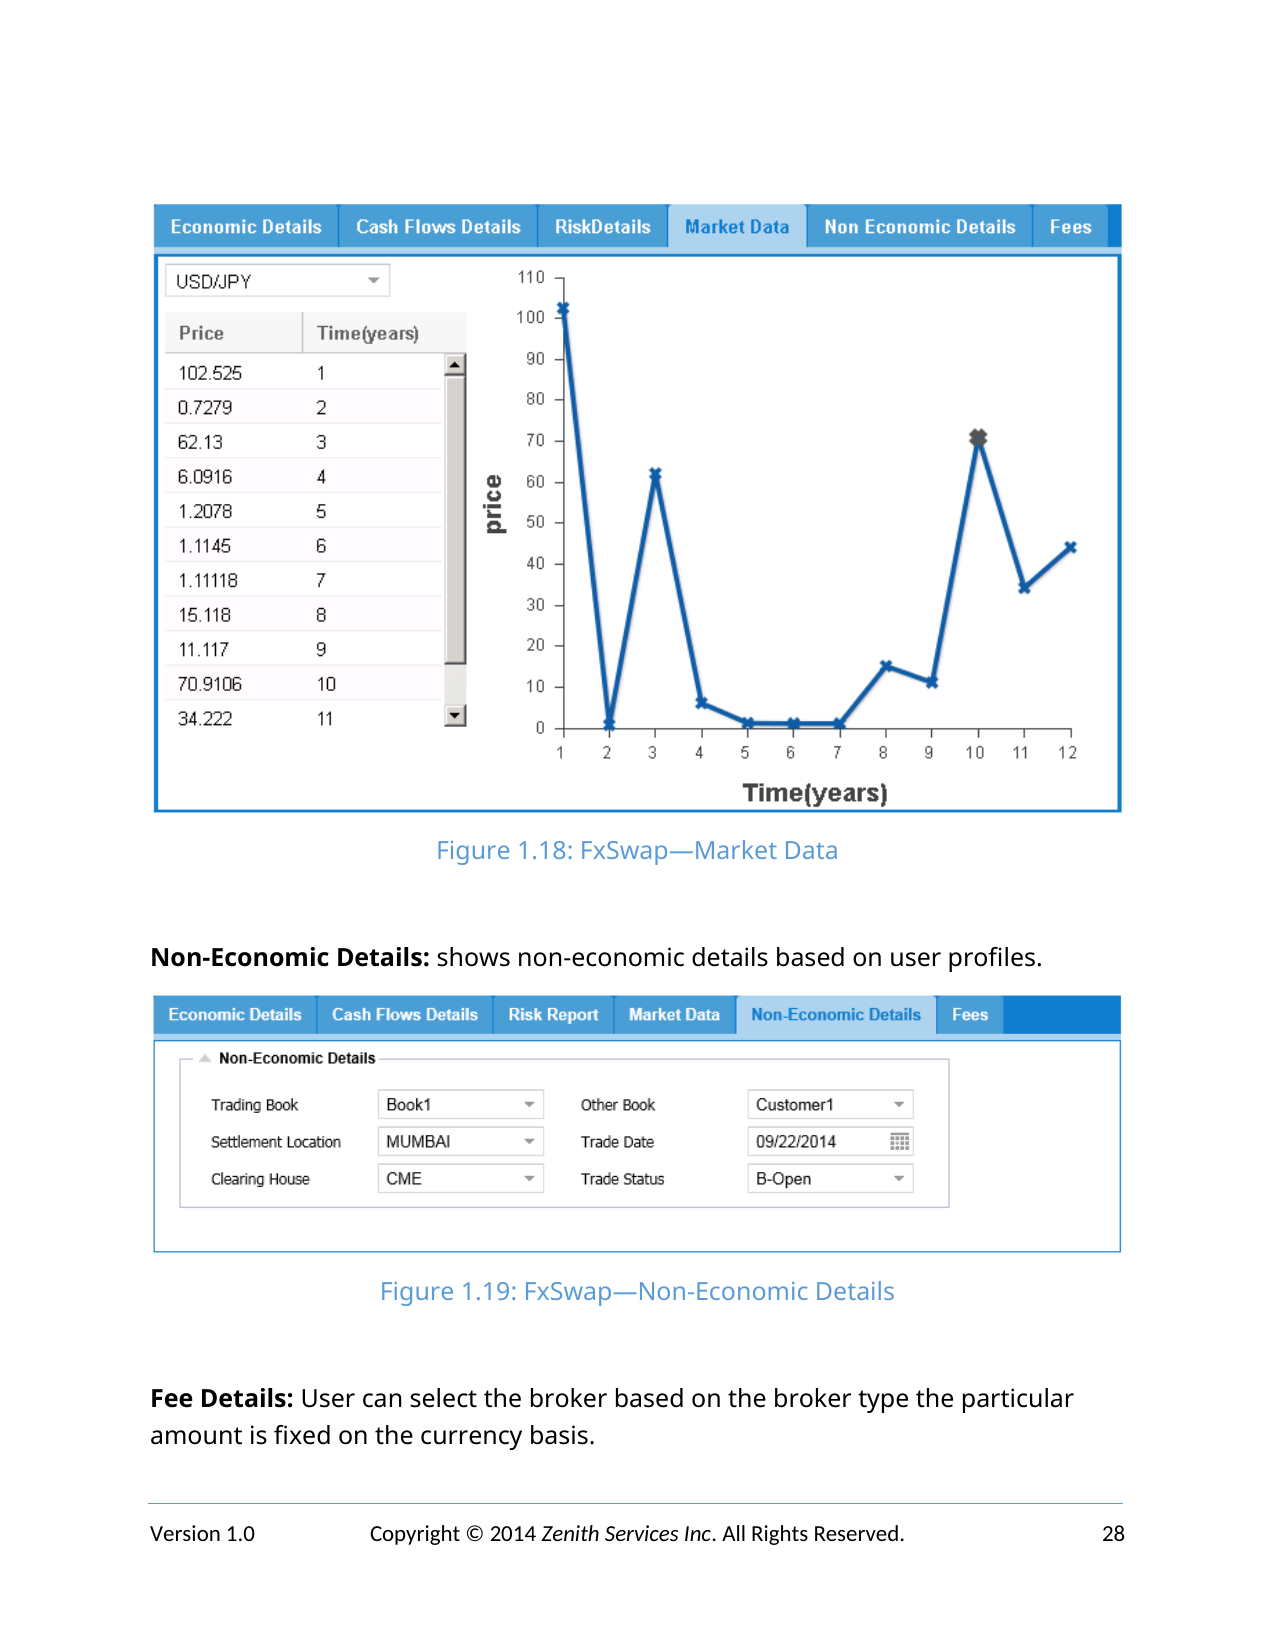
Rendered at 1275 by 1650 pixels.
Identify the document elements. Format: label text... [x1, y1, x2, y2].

text Figure 1.19: FxSwap—Non-Economic Details [150, 1274, 1125, 1308]
picture [150, 203, 1125, 814]
picture [150, 992, 1125, 1255]
text Fee Details: User can select the broker based on the broker type the particular amount is fixed on the currency basis. [150, 1381, 1125, 1451]
text Non-Economic Details: shows non-economic details based on user profiles. [150, 939, 1125, 973]
text Figure 1.18: FxSwap—Market Data [150, 832, 1125, 866]
